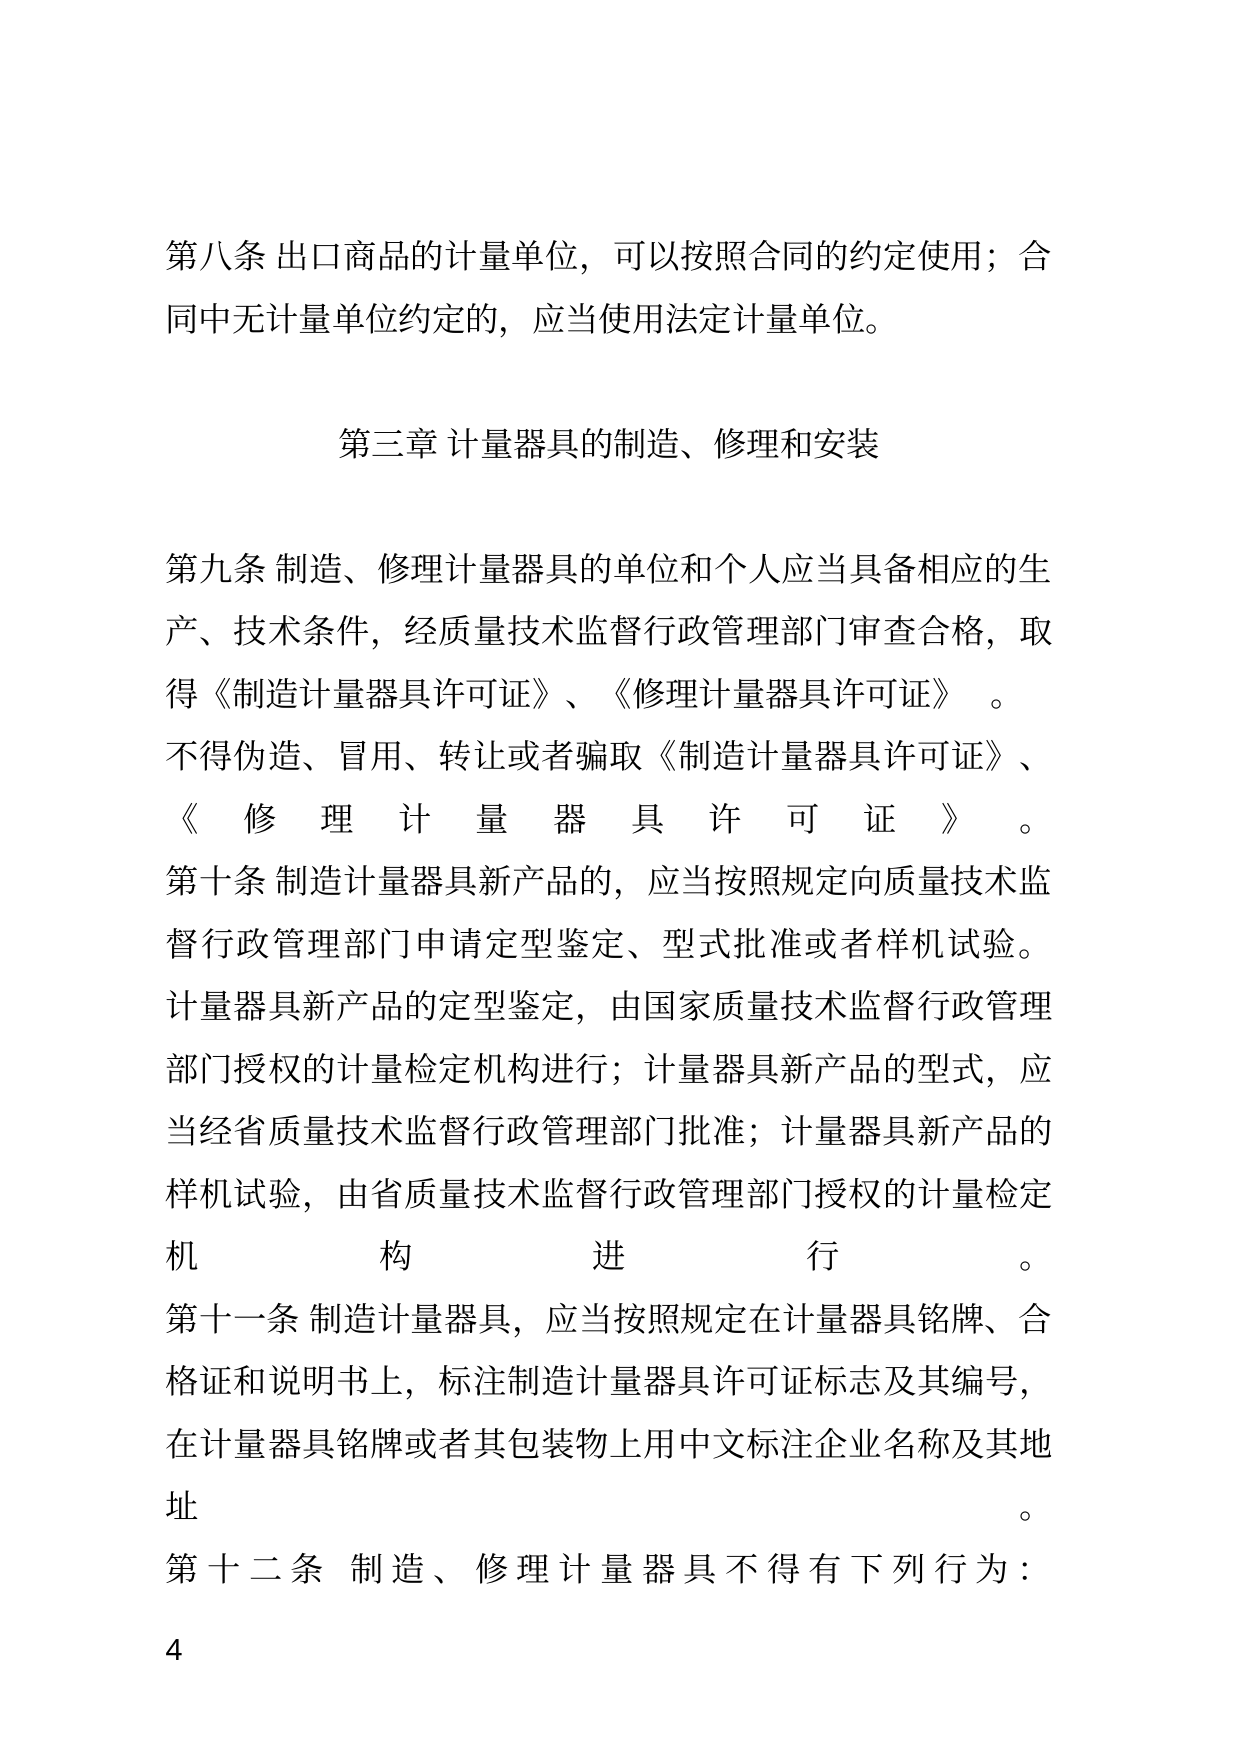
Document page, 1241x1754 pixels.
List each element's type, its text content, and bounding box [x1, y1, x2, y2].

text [165, 218, 1053, 343]
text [165, 468, 1053, 1593]
text 第三章 计量器具的制造、修理和安装 [165, 343, 1053, 468]
